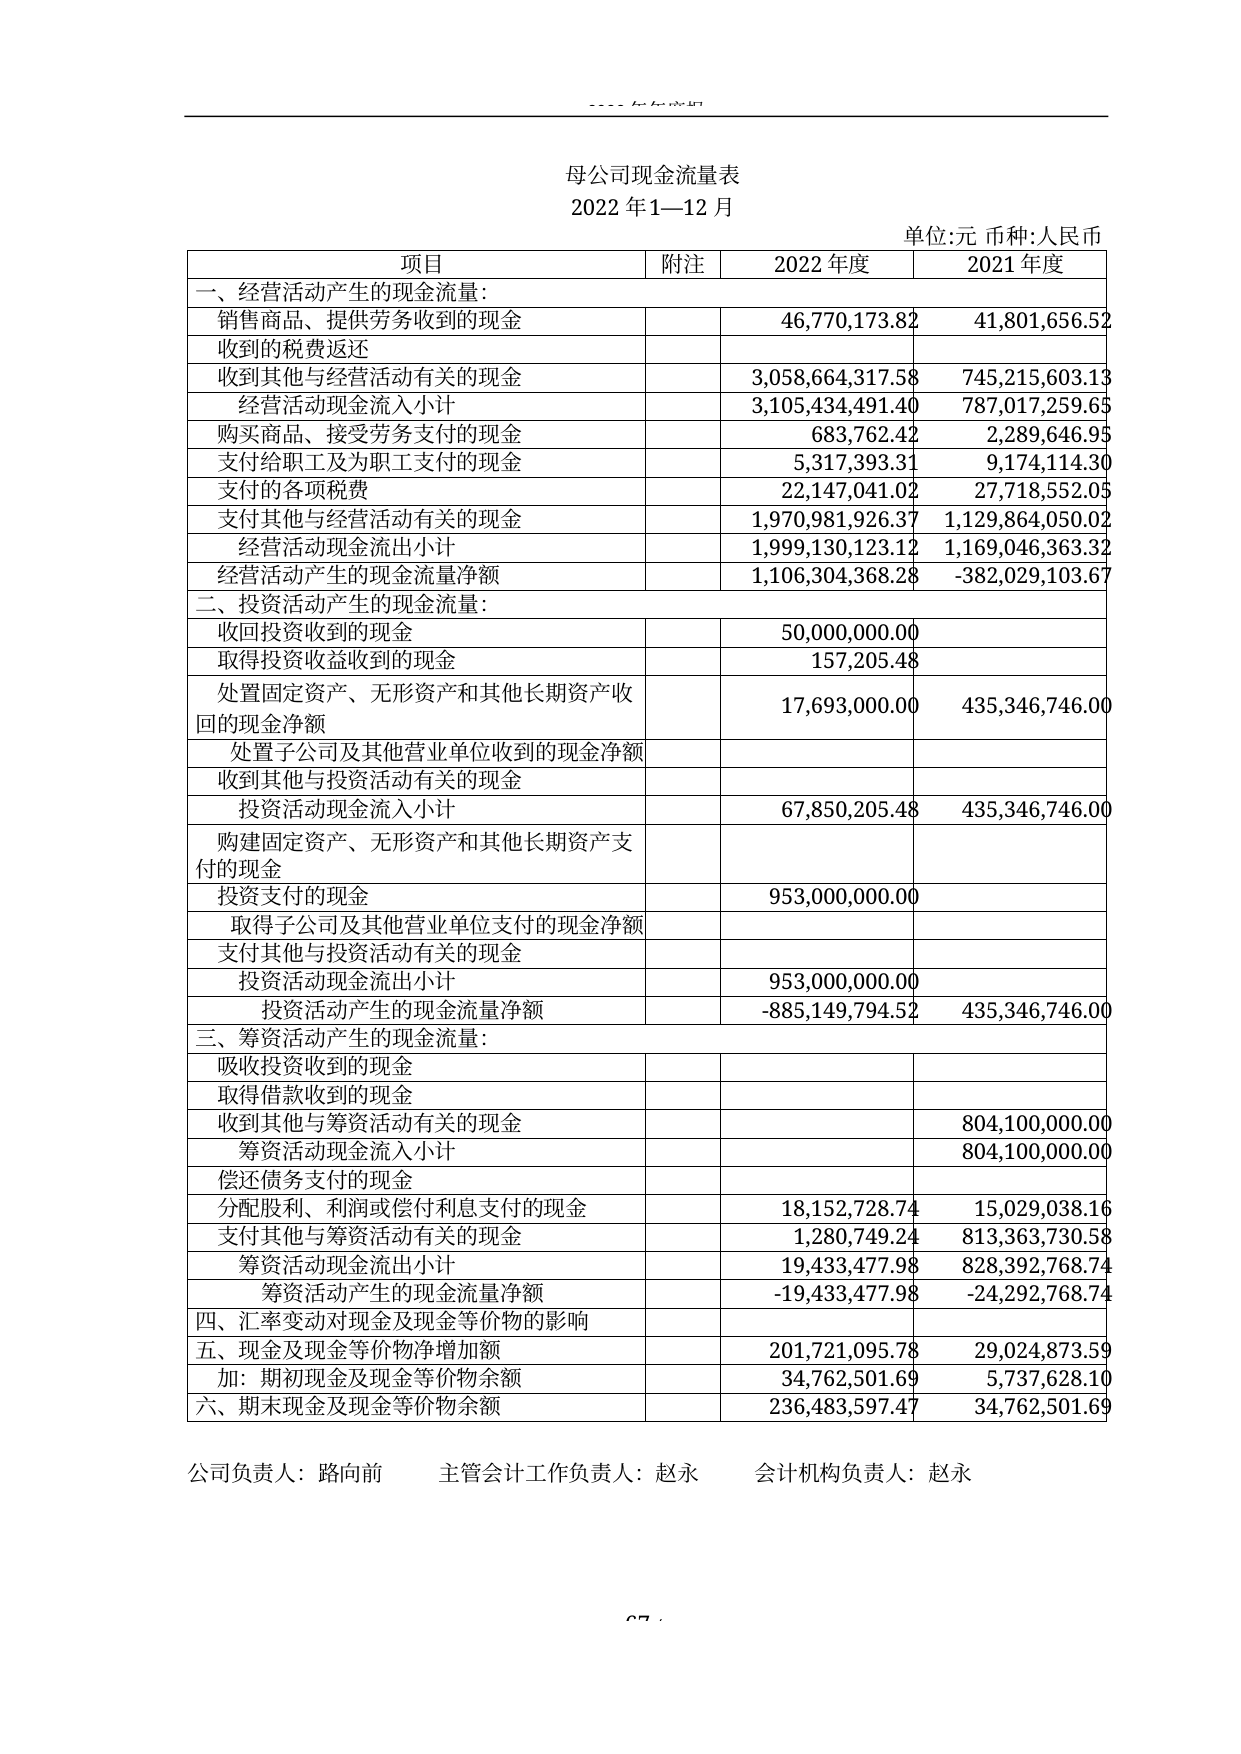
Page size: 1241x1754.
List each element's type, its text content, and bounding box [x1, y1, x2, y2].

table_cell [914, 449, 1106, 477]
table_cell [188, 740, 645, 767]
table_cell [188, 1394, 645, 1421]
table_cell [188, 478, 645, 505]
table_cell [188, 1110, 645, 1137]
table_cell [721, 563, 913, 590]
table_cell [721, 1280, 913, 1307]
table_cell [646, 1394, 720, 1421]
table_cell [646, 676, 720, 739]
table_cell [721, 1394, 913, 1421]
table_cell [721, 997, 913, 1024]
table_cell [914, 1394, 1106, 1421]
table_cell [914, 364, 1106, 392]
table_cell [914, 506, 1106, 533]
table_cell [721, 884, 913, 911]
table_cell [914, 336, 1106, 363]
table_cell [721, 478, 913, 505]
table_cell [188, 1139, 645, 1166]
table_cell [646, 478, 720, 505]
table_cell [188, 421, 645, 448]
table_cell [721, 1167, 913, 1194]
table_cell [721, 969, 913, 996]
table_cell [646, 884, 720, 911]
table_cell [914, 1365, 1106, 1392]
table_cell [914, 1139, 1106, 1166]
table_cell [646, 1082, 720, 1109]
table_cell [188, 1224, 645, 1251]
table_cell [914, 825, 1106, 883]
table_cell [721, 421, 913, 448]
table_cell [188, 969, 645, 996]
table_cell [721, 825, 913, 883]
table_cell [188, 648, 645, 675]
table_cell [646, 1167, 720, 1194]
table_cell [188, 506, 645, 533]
text 母公司现金流量表2022 年 1—12 月 [563, 158, 742, 222]
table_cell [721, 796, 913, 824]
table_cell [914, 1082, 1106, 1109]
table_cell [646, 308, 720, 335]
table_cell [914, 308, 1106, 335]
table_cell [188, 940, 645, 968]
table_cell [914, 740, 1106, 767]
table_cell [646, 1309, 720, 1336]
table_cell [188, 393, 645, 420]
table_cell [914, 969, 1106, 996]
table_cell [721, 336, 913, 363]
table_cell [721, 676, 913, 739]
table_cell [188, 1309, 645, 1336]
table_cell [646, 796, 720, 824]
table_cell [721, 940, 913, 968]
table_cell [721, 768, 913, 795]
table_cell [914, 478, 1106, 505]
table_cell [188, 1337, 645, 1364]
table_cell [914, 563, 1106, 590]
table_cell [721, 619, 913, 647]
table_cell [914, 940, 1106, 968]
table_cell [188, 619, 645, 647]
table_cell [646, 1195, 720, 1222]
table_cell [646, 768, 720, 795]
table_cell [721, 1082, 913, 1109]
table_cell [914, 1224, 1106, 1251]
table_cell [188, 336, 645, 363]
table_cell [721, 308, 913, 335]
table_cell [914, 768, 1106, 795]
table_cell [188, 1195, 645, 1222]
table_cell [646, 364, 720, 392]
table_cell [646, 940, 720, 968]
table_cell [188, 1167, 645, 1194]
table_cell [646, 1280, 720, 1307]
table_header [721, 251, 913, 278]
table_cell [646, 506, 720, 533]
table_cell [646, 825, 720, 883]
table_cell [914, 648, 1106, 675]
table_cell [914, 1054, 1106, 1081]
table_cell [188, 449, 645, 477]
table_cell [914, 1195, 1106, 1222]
text 公司负责人：路向前 主管会计工作负责人：赵永 会计机构负责人：赵永 [187, 1457, 1140, 1488]
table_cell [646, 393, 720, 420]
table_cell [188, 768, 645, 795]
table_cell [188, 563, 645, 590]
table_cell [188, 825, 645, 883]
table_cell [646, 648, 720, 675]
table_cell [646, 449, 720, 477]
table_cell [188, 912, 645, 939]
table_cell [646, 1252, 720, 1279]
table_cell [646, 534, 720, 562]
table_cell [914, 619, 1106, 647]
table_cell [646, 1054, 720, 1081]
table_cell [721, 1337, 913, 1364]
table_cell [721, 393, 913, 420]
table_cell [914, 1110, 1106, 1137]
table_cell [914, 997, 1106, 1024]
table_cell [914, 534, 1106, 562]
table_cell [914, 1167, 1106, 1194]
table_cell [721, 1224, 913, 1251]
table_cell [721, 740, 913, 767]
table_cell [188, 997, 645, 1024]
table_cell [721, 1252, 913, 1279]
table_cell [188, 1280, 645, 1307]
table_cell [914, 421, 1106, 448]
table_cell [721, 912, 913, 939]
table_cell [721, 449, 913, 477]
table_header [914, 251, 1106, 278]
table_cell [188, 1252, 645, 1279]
text 单位:元 币种:人民币 [872, 222, 1135, 250]
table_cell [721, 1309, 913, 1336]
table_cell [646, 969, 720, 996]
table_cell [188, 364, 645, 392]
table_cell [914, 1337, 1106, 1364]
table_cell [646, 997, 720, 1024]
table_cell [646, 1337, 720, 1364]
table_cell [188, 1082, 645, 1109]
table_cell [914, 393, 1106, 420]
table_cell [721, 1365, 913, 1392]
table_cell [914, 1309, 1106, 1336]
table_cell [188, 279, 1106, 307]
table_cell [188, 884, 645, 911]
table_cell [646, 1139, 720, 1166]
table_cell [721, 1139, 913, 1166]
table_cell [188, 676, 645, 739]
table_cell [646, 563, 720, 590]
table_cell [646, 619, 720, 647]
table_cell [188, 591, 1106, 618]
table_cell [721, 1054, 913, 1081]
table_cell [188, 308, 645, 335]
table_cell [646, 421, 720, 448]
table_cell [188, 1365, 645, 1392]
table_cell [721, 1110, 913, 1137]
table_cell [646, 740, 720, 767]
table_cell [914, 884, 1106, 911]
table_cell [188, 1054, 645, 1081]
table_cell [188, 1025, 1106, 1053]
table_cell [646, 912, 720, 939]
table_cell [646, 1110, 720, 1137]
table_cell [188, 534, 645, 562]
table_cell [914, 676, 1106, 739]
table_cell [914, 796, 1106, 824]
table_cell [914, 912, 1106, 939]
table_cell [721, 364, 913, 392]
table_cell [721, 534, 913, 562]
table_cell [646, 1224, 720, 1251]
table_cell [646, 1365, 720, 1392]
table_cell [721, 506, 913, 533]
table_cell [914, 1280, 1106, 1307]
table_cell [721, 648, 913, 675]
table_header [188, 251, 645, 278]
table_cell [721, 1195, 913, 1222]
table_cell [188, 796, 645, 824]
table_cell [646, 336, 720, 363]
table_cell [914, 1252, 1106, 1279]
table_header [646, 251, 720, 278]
